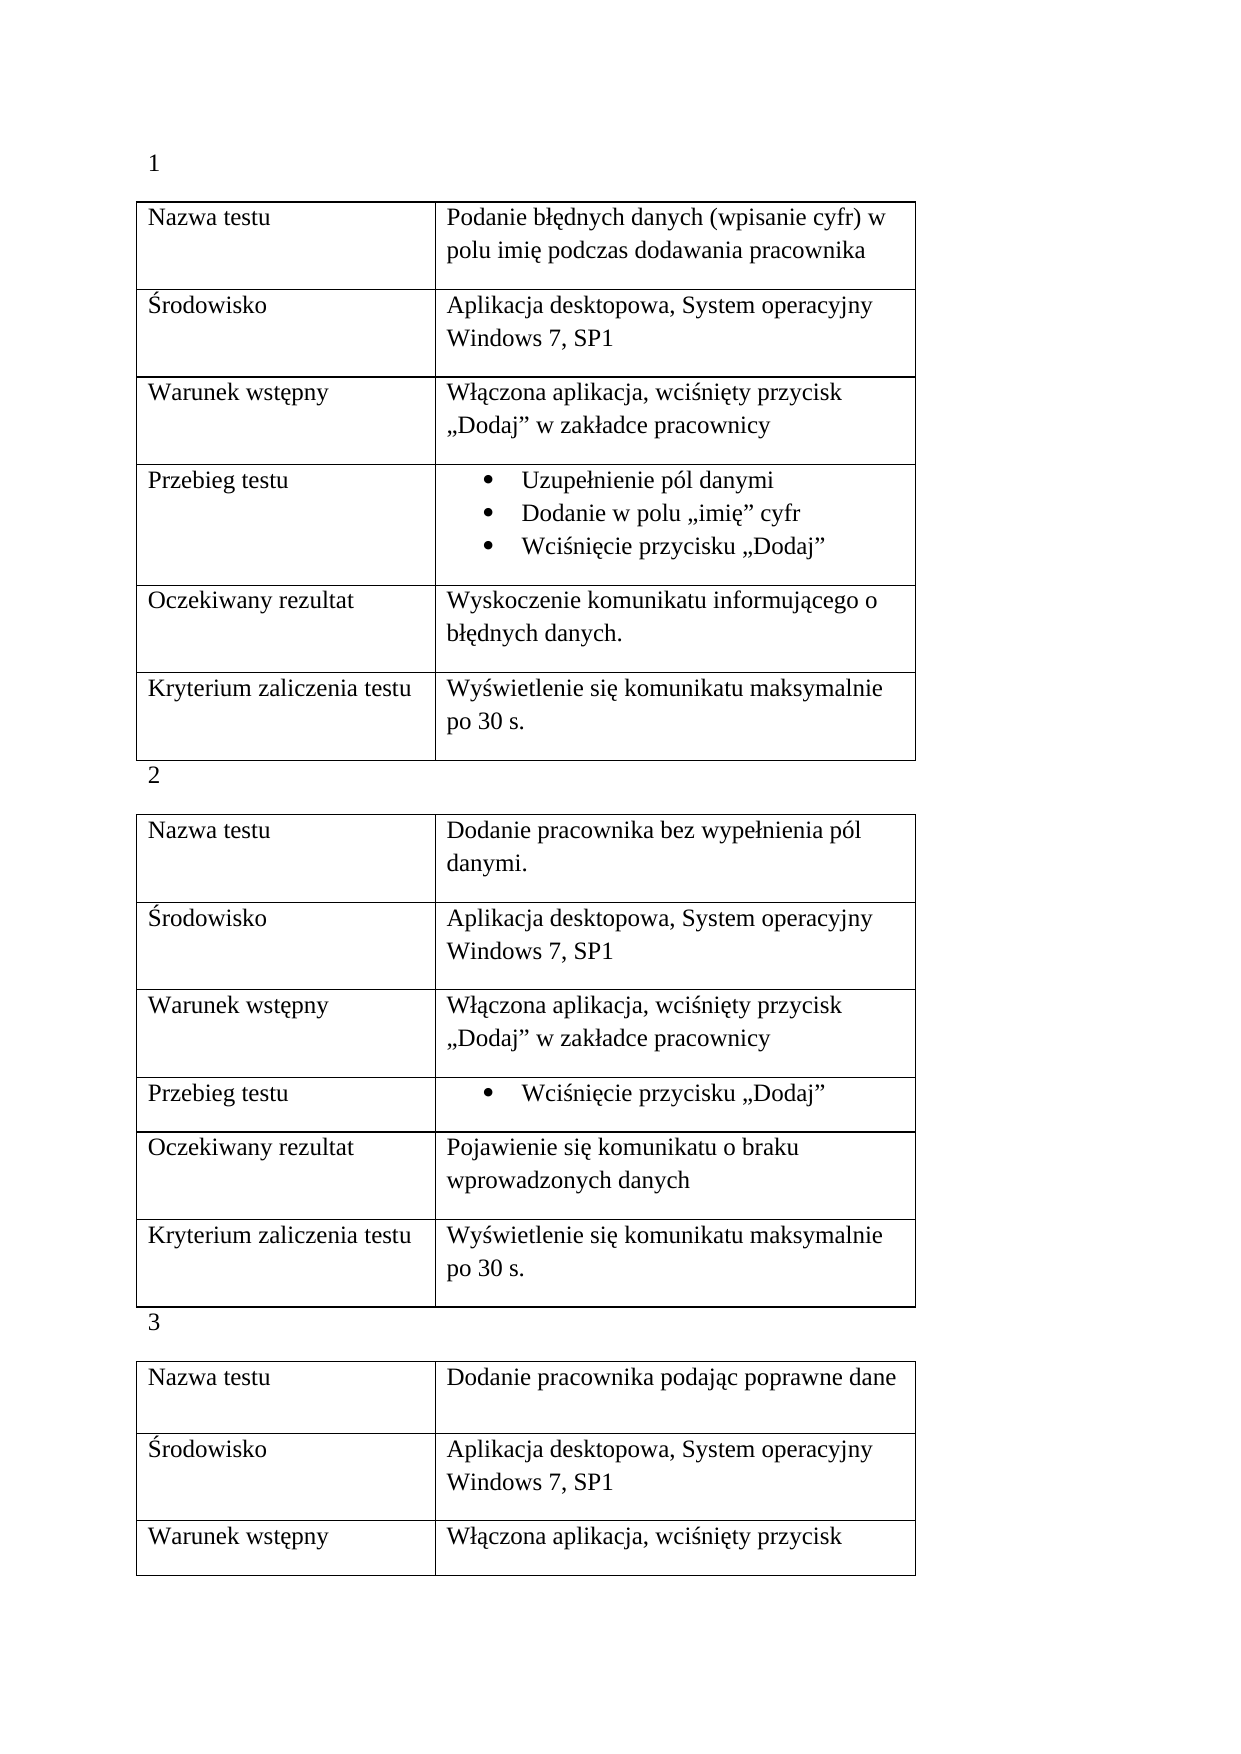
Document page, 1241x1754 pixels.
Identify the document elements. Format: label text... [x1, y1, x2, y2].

table_cell Uzupełnienie pól danymi Dodanie w polu „imię” cyfr Wciśnięcie przycisku „Dodaj” [436, 465, 915, 584]
table_cell Środowisko [137, 290, 435, 376]
table_cell Warunek wstępny [137, 990, 435, 1077]
table_cell Przebieg testu [137, 1078, 435, 1131]
table_cell Przebieg testu [137, 465, 435, 584]
table_cell Wyświetlenie się komunikatu maksymalnie po 30 s. [436, 1220, 915, 1306]
table_header Nazwa testu [137, 203, 435, 289]
table_cell Aplikacja desktopowa, System operacyjny Windows 7, SP1 [436, 290, 915, 376]
table_header Podanie błędnych danych (wpisanie cyfr) w polu imię podczas dodawania pracownika [436, 203, 915, 289]
table_cell Włączona aplikacja, wciśnięty przycisk „Dodaj” w zakładce pracownicy [436, 378, 915, 464]
table_cell Środowisko [137, 1434, 435, 1520]
text 2 [148, 761, 1093, 789]
text 3 [148, 1307, 1093, 1336]
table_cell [436, 1521, 915, 1575]
table_cell Warunek wstępny [137, 378, 435, 464]
table_header Dodanie pracownika podając poprawne dane [436, 1362, 915, 1433]
table_header Dodanie pracownika bez wypełnienia pól danymi. [436, 815, 915, 902]
table_cell Kryterium zaliczenia testu [137, 1220, 435, 1306]
table_cell Aplikacja desktopowa, System operacyjny Windows 7, SP1 [436, 1434, 915, 1520]
table_cell Kryterium zaliczenia testu [137, 673, 435, 759]
text 1 [148, 148, 1093, 176]
table_cell Oczekiwany rezultat [137, 586, 435, 672]
table_cell Warunek wstępny [137, 1521, 435, 1575]
table_cell Wyskoczenie komunikatu informującego o błędnych danych. [436, 586, 915, 672]
table_cell Wciśnięcie przycisku „Dodaj” [436, 1078, 915, 1131]
table_cell Włączona aplikacja, wciśnięty przycisk „Dodaj” w zakładce pracownicy [436, 990, 915, 1077]
table_cell Wyświetlenie się komunikatu maksymalnie po 30 s. [436, 673, 915, 759]
table_cell Środowisko [137, 903, 435, 989]
table_cell Oczekiwany rezultat [137, 1133, 435, 1219]
table_header Nazwa testu [137, 815, 435, 902]
table_cell Aplikacja desktopowa, System operacyjny Windows 7, SP1 [436, 903, 915, 989]
table_header Nazwa testu [137, 1362, 435, 1433]
table_cell Pojawienie się komunikatu o braku wprowadzonych danych [436, 1133, 915, 1219]
